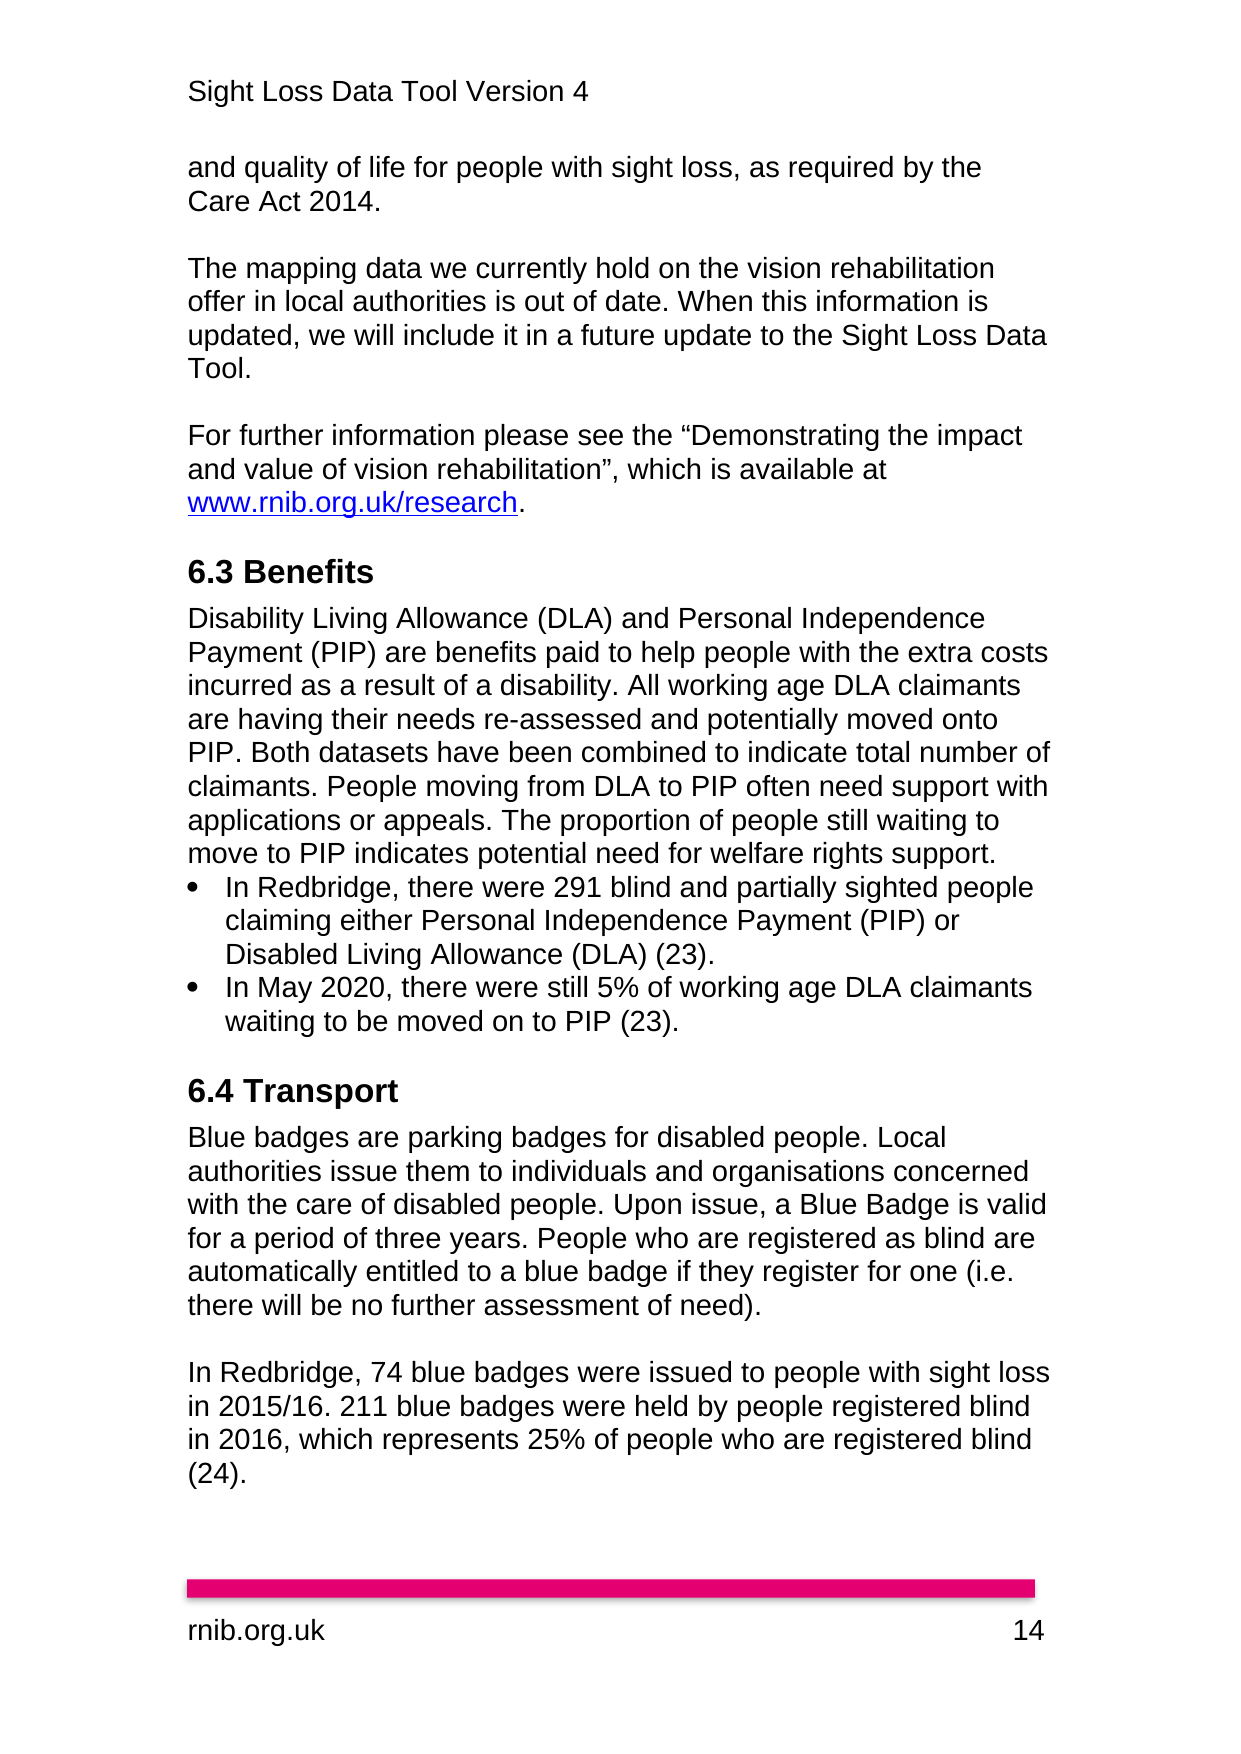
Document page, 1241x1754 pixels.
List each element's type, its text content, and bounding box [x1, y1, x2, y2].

list In May 2020, there were still 5% of working age DLA claimants waiting to be moved on to PIP (23). [187, 971, 1053, 1038]
subtitle 6.3 Benefits [187, 552, 1053, 591]
text Blue badges are parking badges for disabled people. Local authorities issue them to individuals and organisations concerned with the care of disabled people. Upon issue, a Blue Badge is valid for a period of three years. People who are registered as blind are automatically entitled to a blue badge if they register for one (i.e. there will be no further assessment of need). [187, 1120, 1053, 1321]
list In Redbridge, there were 291 blind and partially sighted people claiming either Personal Independence Payment (PIP) or Disabled Living Allowance (DLA) (23). [187, 870, 1053, 971]
subtitle 6.4 Transport [187, 1071, 1053, 1110]
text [187, 150, 1053, 217]
text For further information please see the “Demonstrating the impact and value of vision rehabilitation”, which is available at www.rnib.org.uk/research. [187, 418, 1053, 519]
text The mapping data we currently hold on the vision rehabilitation offer in local authorities is out of date. When this information is updated, we will include it in a future update to the Sight Loss Data Tool. [187, 251, 1053, 385]
text Disability Living Allowance (DLA) and Personal Independence Payment (PIP) are benefits paid to help people with the extra costs incurred as a result of a disability. All working age DLA claimants are having their needs re-assessed and potentially moved onto PIP. Both datasets have been combined to indicate total number of claimants. People moving from DLA to PIP often need support with applications or appeals. The proportion of people still waiting to move to PIP indicates potential need for welfare rights support. [187, 601, 1053, 870]
text In Redbridge, 74 blue badges were issued to people with sight loss in 2015/16. 211 blue badges were held by people registered blind in 2016, which represents 25% of people who are registered blind (24). [187, 1355, 1053, 1489]
